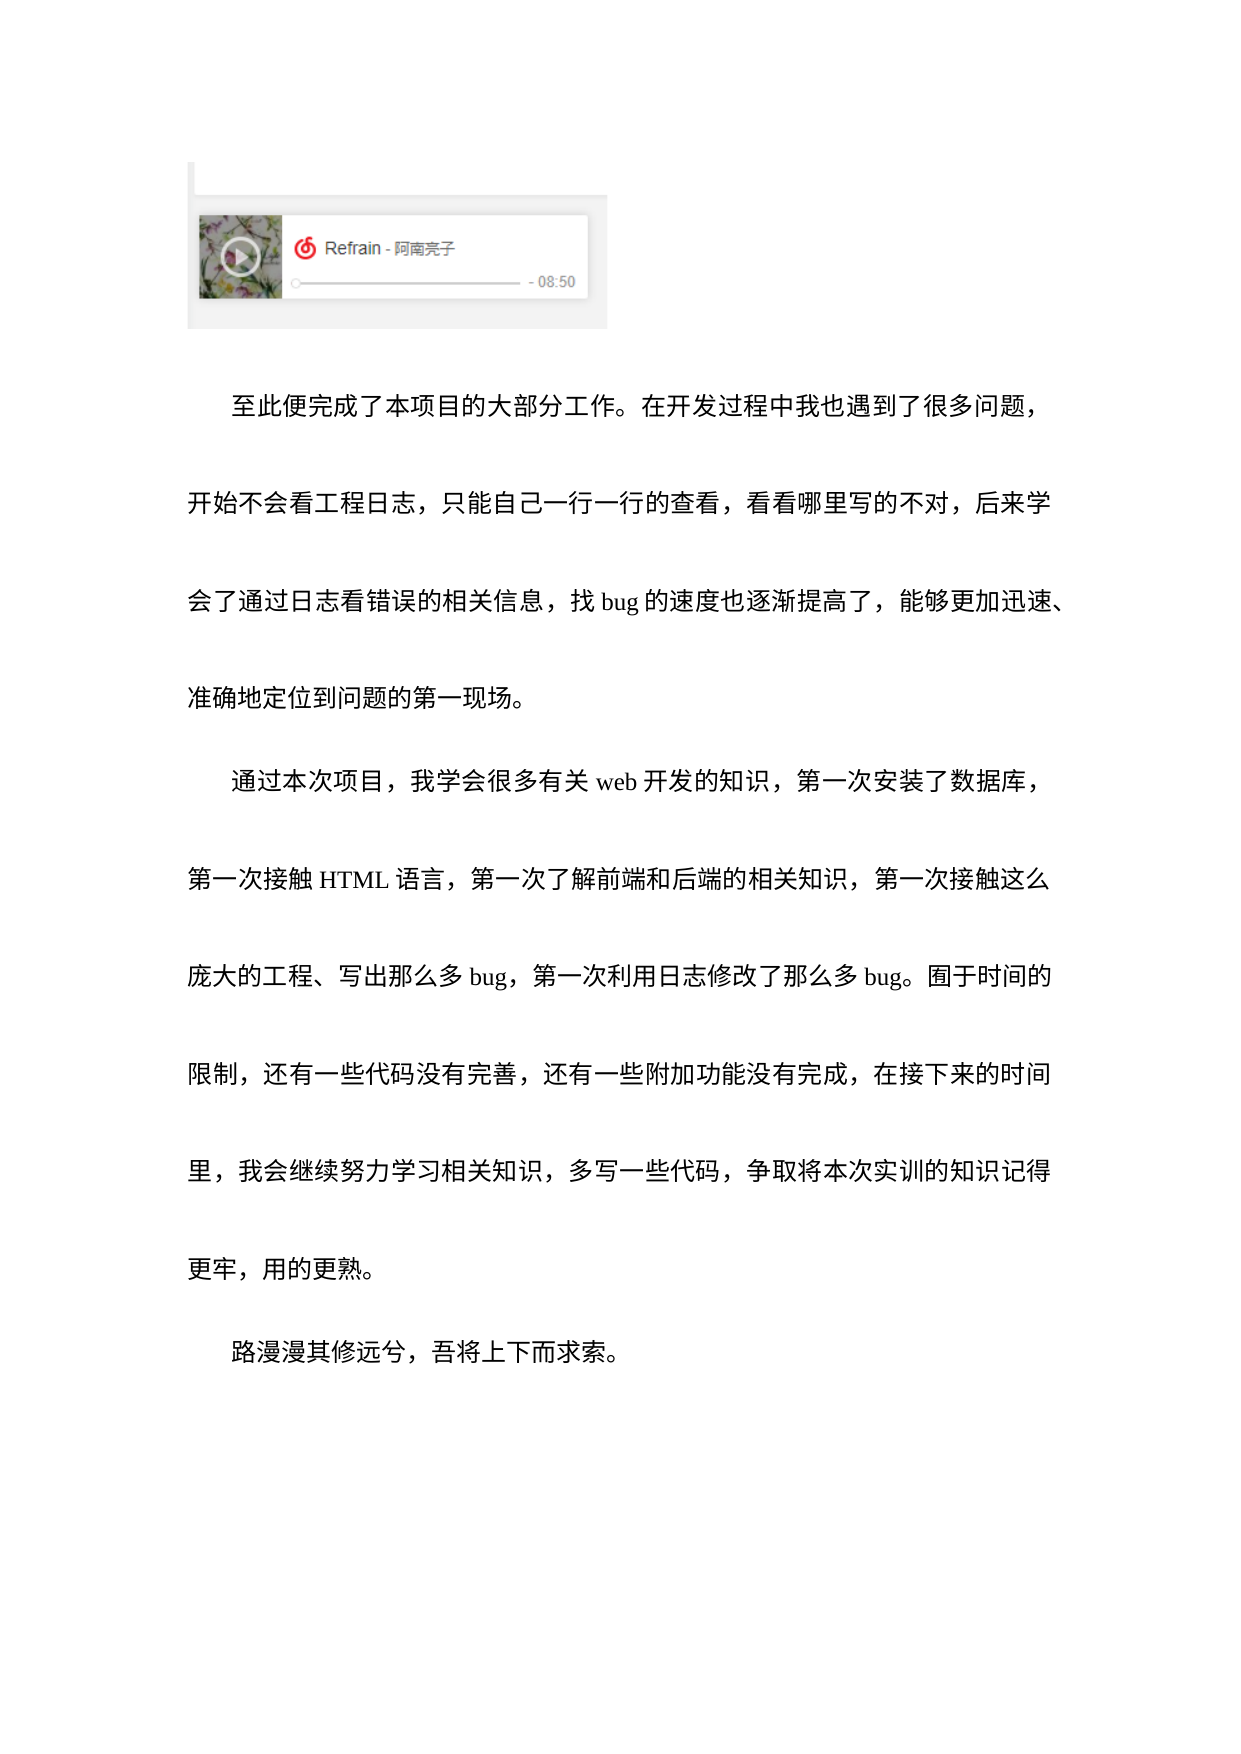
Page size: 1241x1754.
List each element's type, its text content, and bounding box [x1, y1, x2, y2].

text 路漫漫其修远兮，吾将上下而求索。 [187, 1318, 1053, 1383]
text 通过本次项目，我学会很多有关web开发的知识，第一次安装了数据库，第一次接触HTML语言，第一次了解前端和后端的相关知识，第一次接触这么庞大的工程、写出那么多bug，第一次利用日志修改了那么多bug。囿于时间的限制，还有一些代码没有完善，还有一些附加功能没有完成，在接下来的时间里，我会继续努力学习相关知识，多写一些代码，争取将本次实训的知识记得更牢，用的更熟。 [187, 747, 1053, 1300]
text 至此便完成了本项目的大部分工作。在开发过程中我也遇到了很多问题，开始不会看工程日志，只能自己一行一行的查看，看看哪里写的不对，后来学会了通过日志看错误的相关信息，找bug的速度也逐渐提高了，能够更加迅速、准确地定位到问题的第一现场。 [187, 372, 1053, 729]
picture [187, 162, 608, 329]
